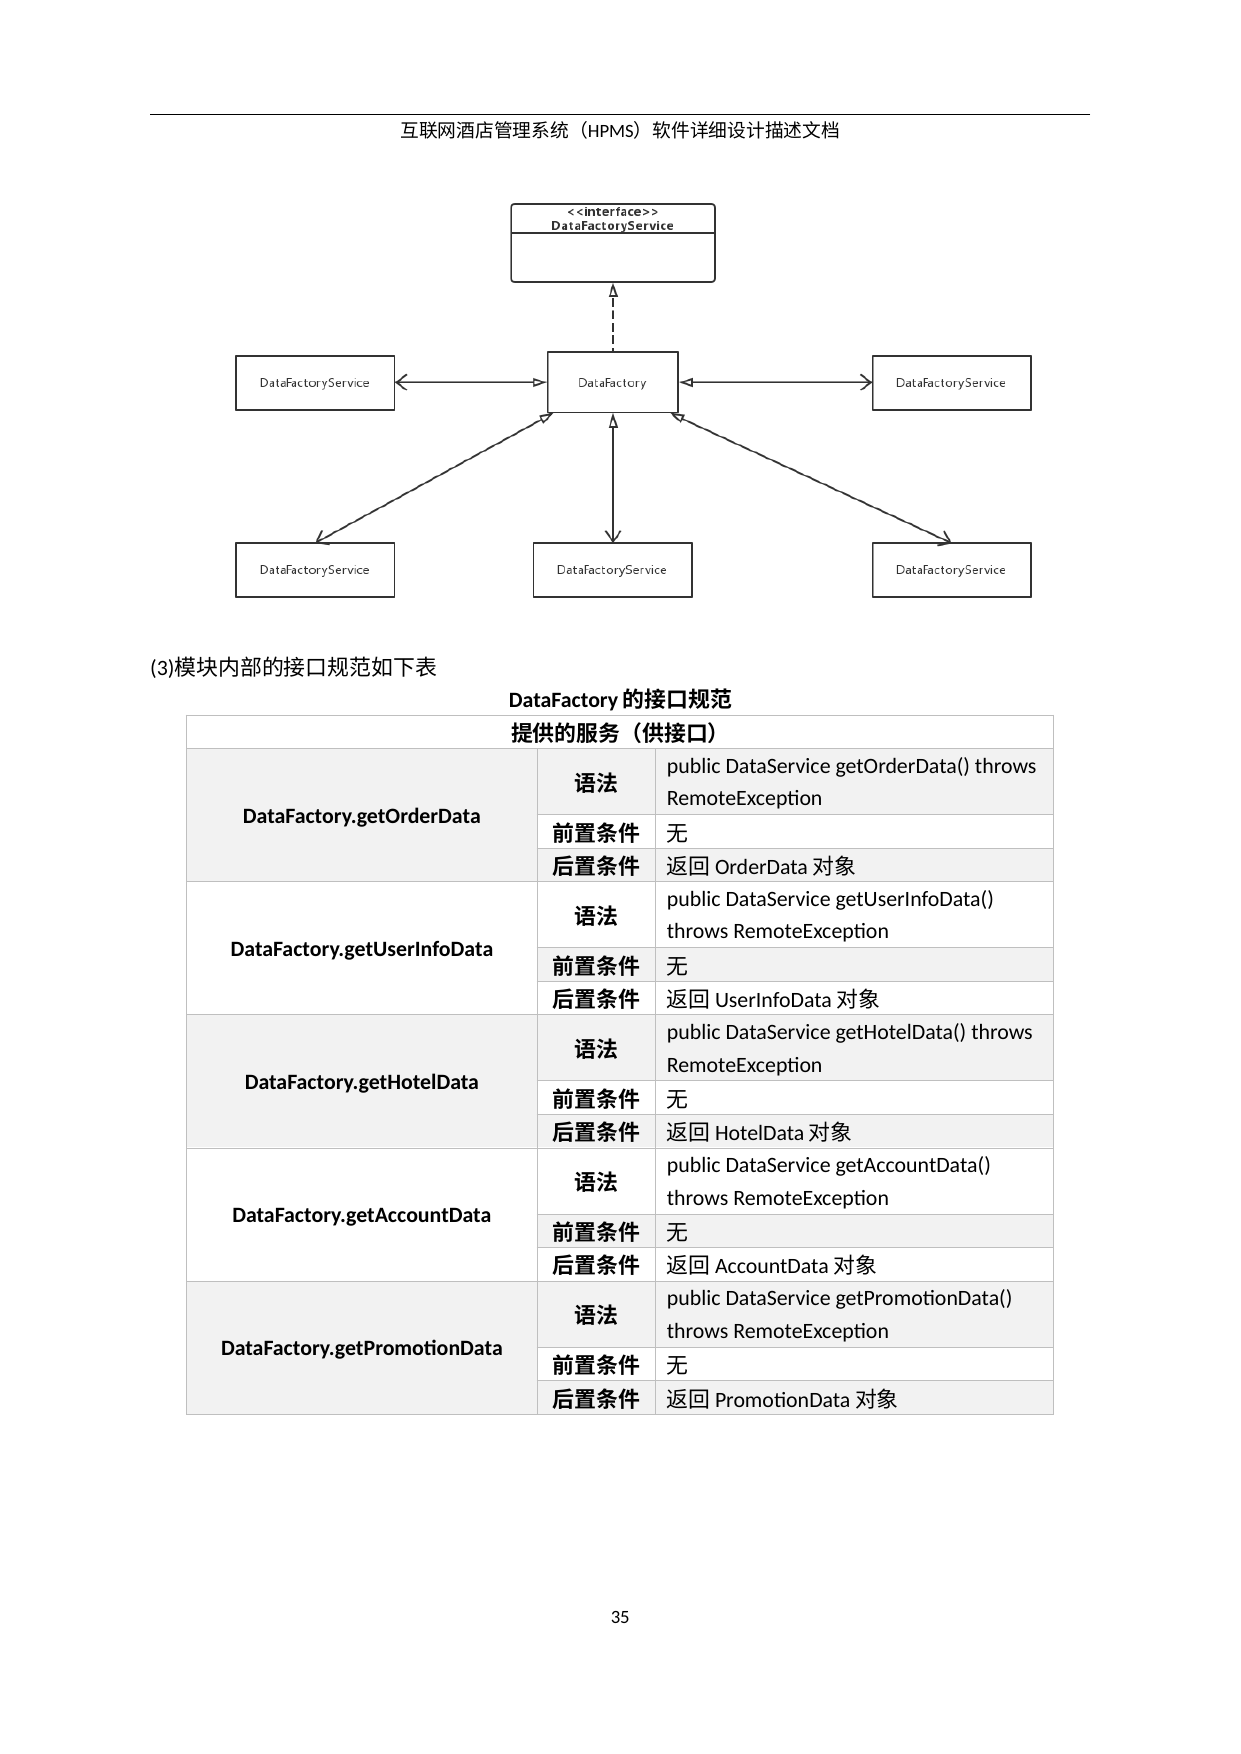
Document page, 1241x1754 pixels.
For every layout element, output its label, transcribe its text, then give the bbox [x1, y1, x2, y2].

table_cell 语法 [538, 749, 655, 814]
table_cell DataFactory.getPromotionData [187, 1282, 537, 1414]
text (3)模块内部的接口规范如下表 [150, 649, 1090, 682]
table_cell 后置条件 [538, 982, 655, 1014]
table_cell 后置条件 [538, 1248, 655, 1281]
table_cell 无 [656, 948, 1053, 981]
table_cell 语法 [538, 1149, 655, 1213]
table_cell 前置条件 [538, 1215, 655, 1247]
table_cell 返回OrderData对象 [656, 849, 1053, 881]
table_cell 无 [656, 1215, 1053, 1247]
table_cell 前置条件 [538, 815, 655, 848]
text DataFactory的接口规范 [150, 682, 1090, 714]
table_cell public DataService getOrderData() throws RemoteException [656, 749, 1053, 814]
table_cell 无 [656, 1081, 1053, 1114]
table_cell 后置条件 [538, 1115, 655, 1147]
table_cell public DataService getAccountData() throws RemoteException [656, 1149, 1053, 1213]
table_cell 返回UserInfoData对象 [656, 982, 1053, 1014]
picture [193, 162, 1059, 625]
table_cell 返回AccountData对象 [656, 1248, 1053, 1281]
table_cell 返回HotelData对象 [656, 1115, 1053, 1147]
table_cell 前置条件 [538, 1348, 655, 1380]
table_cell 前置条件 [538, 948, 655, 981]
table_cell 前置条件 [538, 1081, 655, 1114]
table_cell DataFactory.getAccountData [187, 1149, 537, 1281]
table_cell 后置条件 [538, 1381, 655, 1414]
table_cell 无 [656, 815, 1053, 848]
table_cell DataFactory.getOrderData [187, 749, 537, 881]
table_header 提供的服务（供接口） [187, 716, 1053, 748]
table_cell public DataService getHotelData() throws RemoteException [656, 1015, 1053, 1080]
table_cell 后置条件 [538, 849, 655, 881]
table_cell DataFactory.getHotelData [187, 1015, 537, 1147]
table_cell 语法 [538, 882, 655, 947]
table_cell DataFactory.getUserInfoData [187, 882, 537, 1014]
table_cell 无 [656, 1348, 1053, 1380]
table_cell 语法 [538, 1015, 655, 1080]
table_cell 语法 [538, 1282, 655, 1347]
table_cell public DataService getUserInfoData() throws RemoteException [656, 882, 1053, 947]
table_cell public DataService getPromotionData() throws RemoteException [656, 1282, 1053, 1347]
table_cell 返回PromotionData对象 [656, 1381, 1053, 1414]
